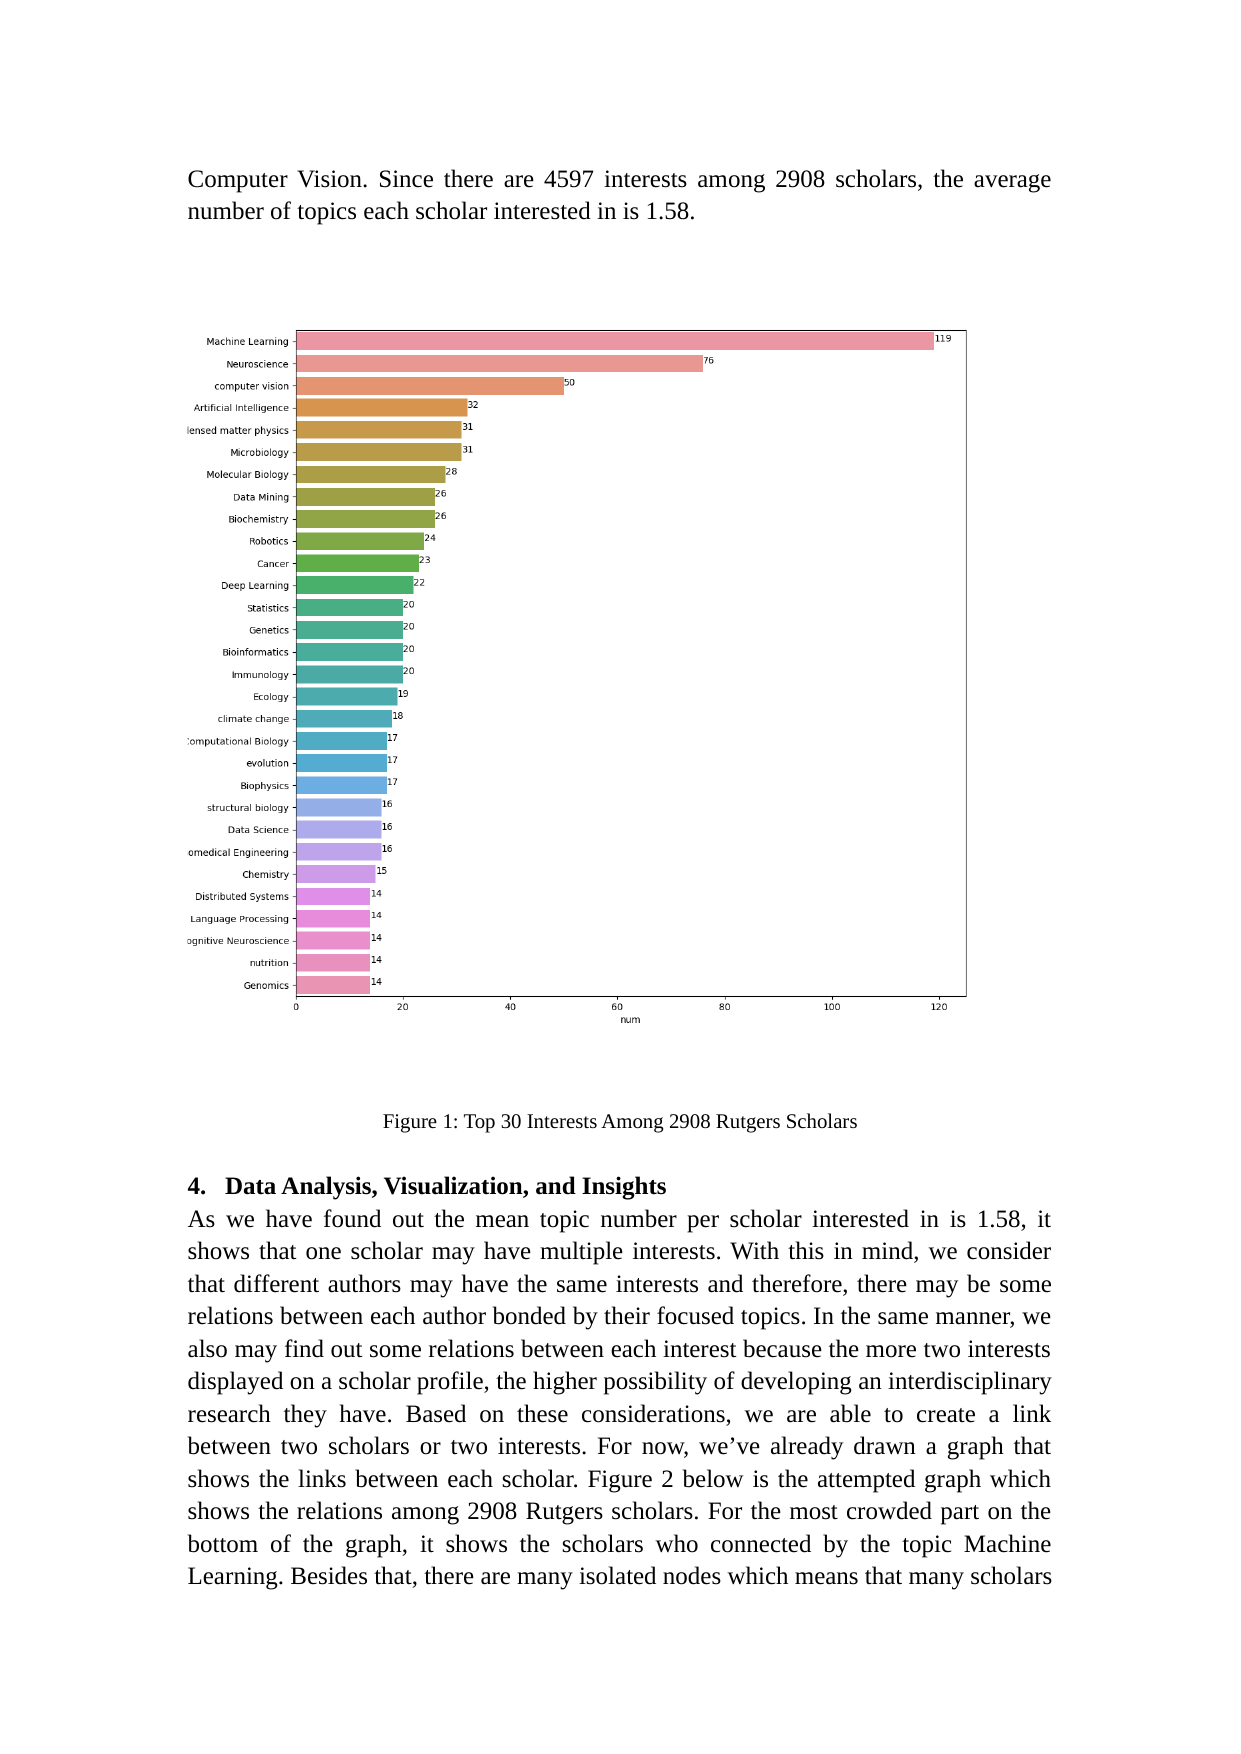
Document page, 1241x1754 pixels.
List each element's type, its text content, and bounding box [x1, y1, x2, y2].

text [187, 1202, 1053, 1592]
text Figure 1: Top 30 Interests Among 2908 Rutgers Scholars [187, 1104, 1053, 1137]
picture [187, 227, 1052, 1091]
list Data Analysis, Visualization, and Insights [187, 1169, 1053, 1202]
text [187, 162, 1053, 227]
